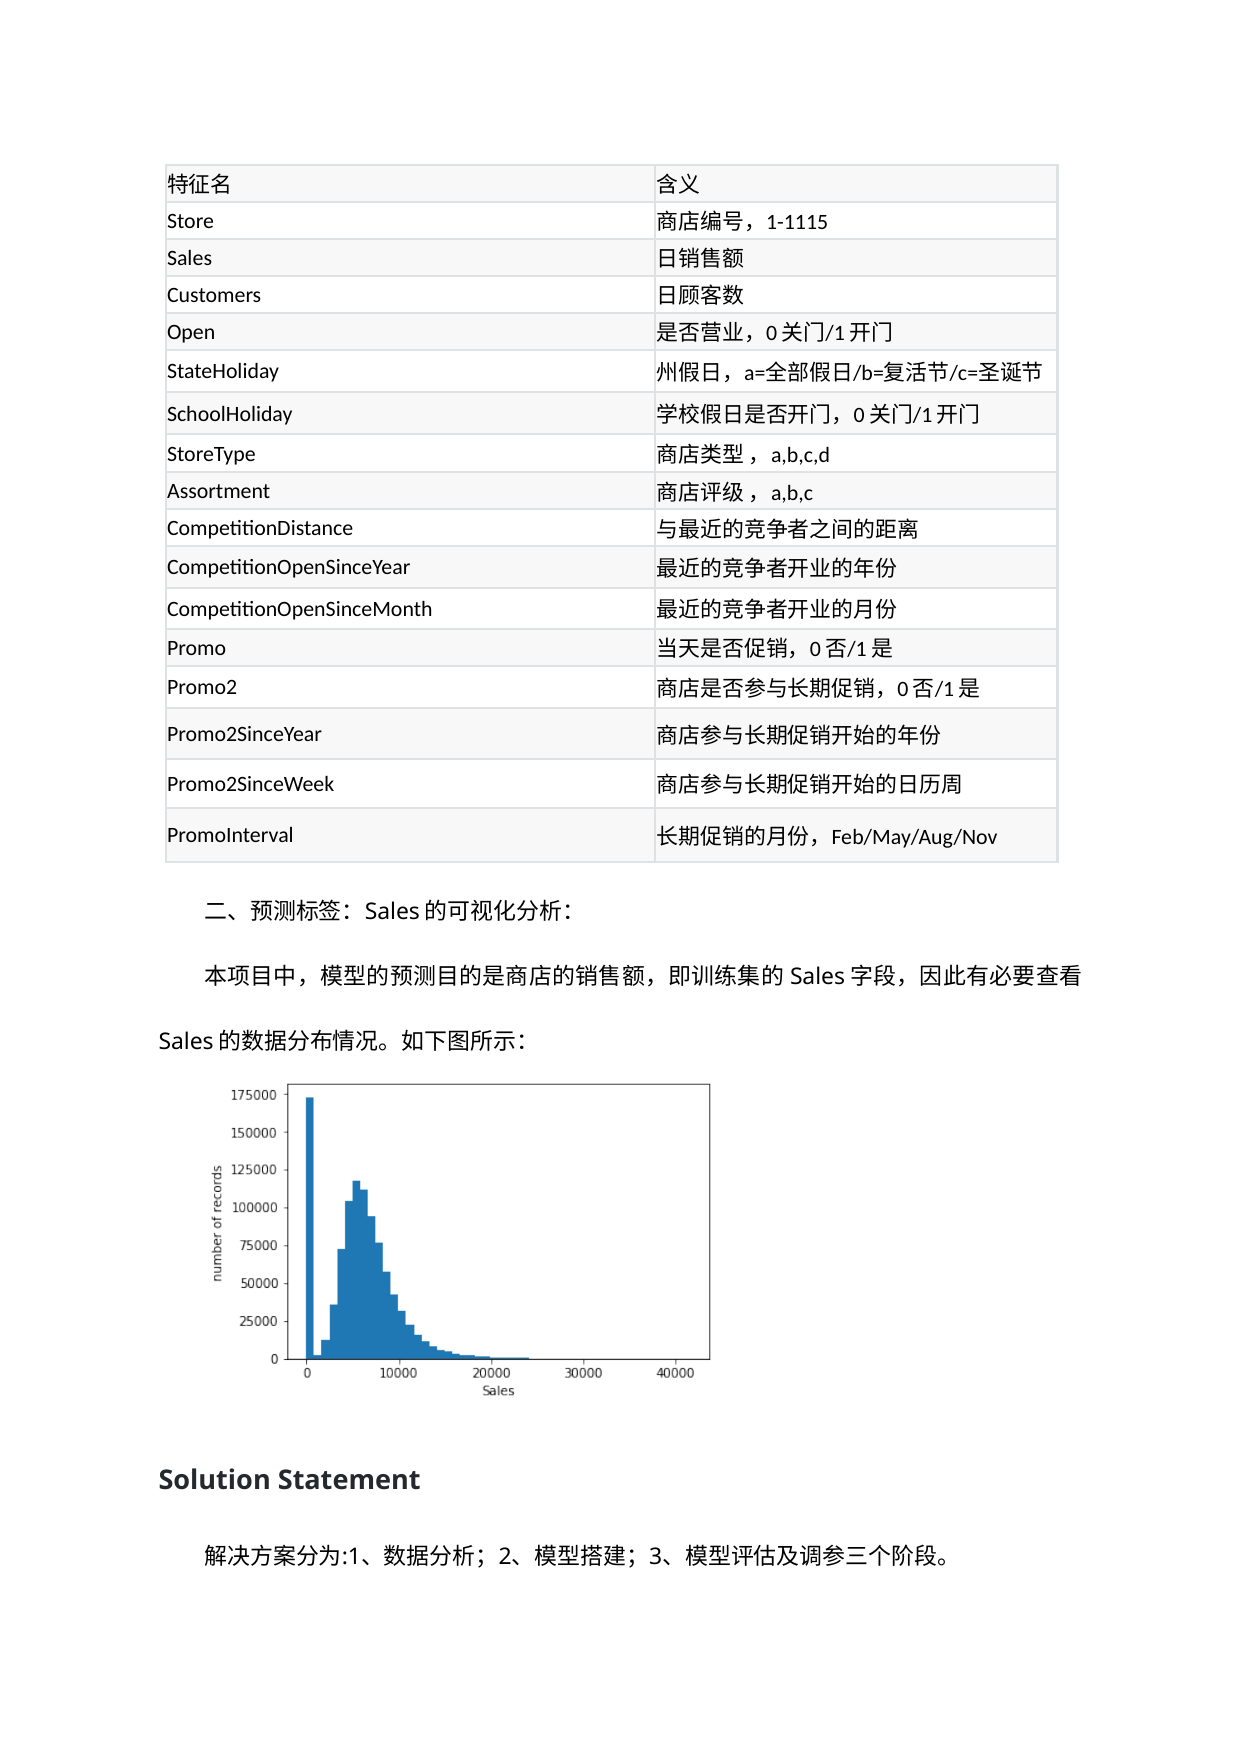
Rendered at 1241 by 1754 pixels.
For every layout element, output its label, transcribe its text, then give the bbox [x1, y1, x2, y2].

table_cell 与最近的竞争者之间的距离 [656, 510, 1056, 545]
table_cell 商店类型 ，a,b,c,d [656, 435, 1056, 471]
table_cell 最近的竞争者开业的年份 [656, 547, 1056, 587]
table_cell Open [167, 314, 654, 349]
table_cell 商店评级 ，a,b,c [656, 473, 1056, 508]
table_cell 当天是否促销，0否/1是 [656, 630, 1056, 665]
table_cell 最近的竞争者开业的月份 [656, 589, 1056, 628]
table_cell 学校假日是否开门，0关门/1开门 [656, 393, 1056, 433]
table_cell StoreType [167, 435, 654, 471]
table_cell 是否营业，0关门/1开门 [656, 314, 1056, 349]
table_cell CompetitionOpenSinceMonth [167, 589, 654, 628]
table_cell CompetitionDistance [167, 510, 654, 545]
table_header 特征名 [167, 166, 654, 201]
table_cell 州假日，a=全部假日/b=复活节/c=圣诞节 [656, 351, 1056, 391]
table_cell PromoInterval [167, 809, 654, 861]
table_cell 日销售额 [656, 240, 1056, 275]
table_cell Store [167, 203, 654, 238]
picture [204, 1072, 722, 1407]
table_cell 商店编号，1-1115 [656, 203, 1056, 238]
subtitle Solution Statement [158, 1446, 1082, 1511]
table_cell 商店是否参与长期促销，0否/1是 [656, 667, 1056, 707]
table_cell Customers [167, 277, 654, 312]
table_cell 日顾客数 [656, 277, 1056, 312]
table_cell Assortment [167, 473, 654, 508]
table_cell Promo [167, 630, 654, 665]
table_cell StateHoliday [167, 351, 654, 391]
table_cell 商店参与长期促销开始的日历周 [656, 760, 1056, 807]
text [158, 1522, 1082, 1587]
table_cell 长期促销的月份，Feb/May/Aug/Nov [656, 809, 1056, 861]
table_header 含义 [656, 166, 1056, 201]
table_cell Promo2SinceWeek [167, 760, 654, 807]
table_cell Promo2SinceYear [167, 709, 654, 758]
text 二、预测标签：Sales的可视化分析： [158, 162, 1082, 942]
table_cell Promo2 [167, 667, 654, 707]
table_cell SchoolHoliday [167, 393, 654, 433]
text 本项目中，模型的预测目的是商店的销售额，即训练集的Sales字段，因此有必要查看Sales的数据分布情况。如下图所示： [158, 942, 1082, 1072]
table_cell Sales [167, 240, 654, 275]
table_cell CompetitionOpenSinceYear [167, 547, 654, 587]
table_cell 商店参与长期促销开始的年份 [656, 709, 1056, 758]
